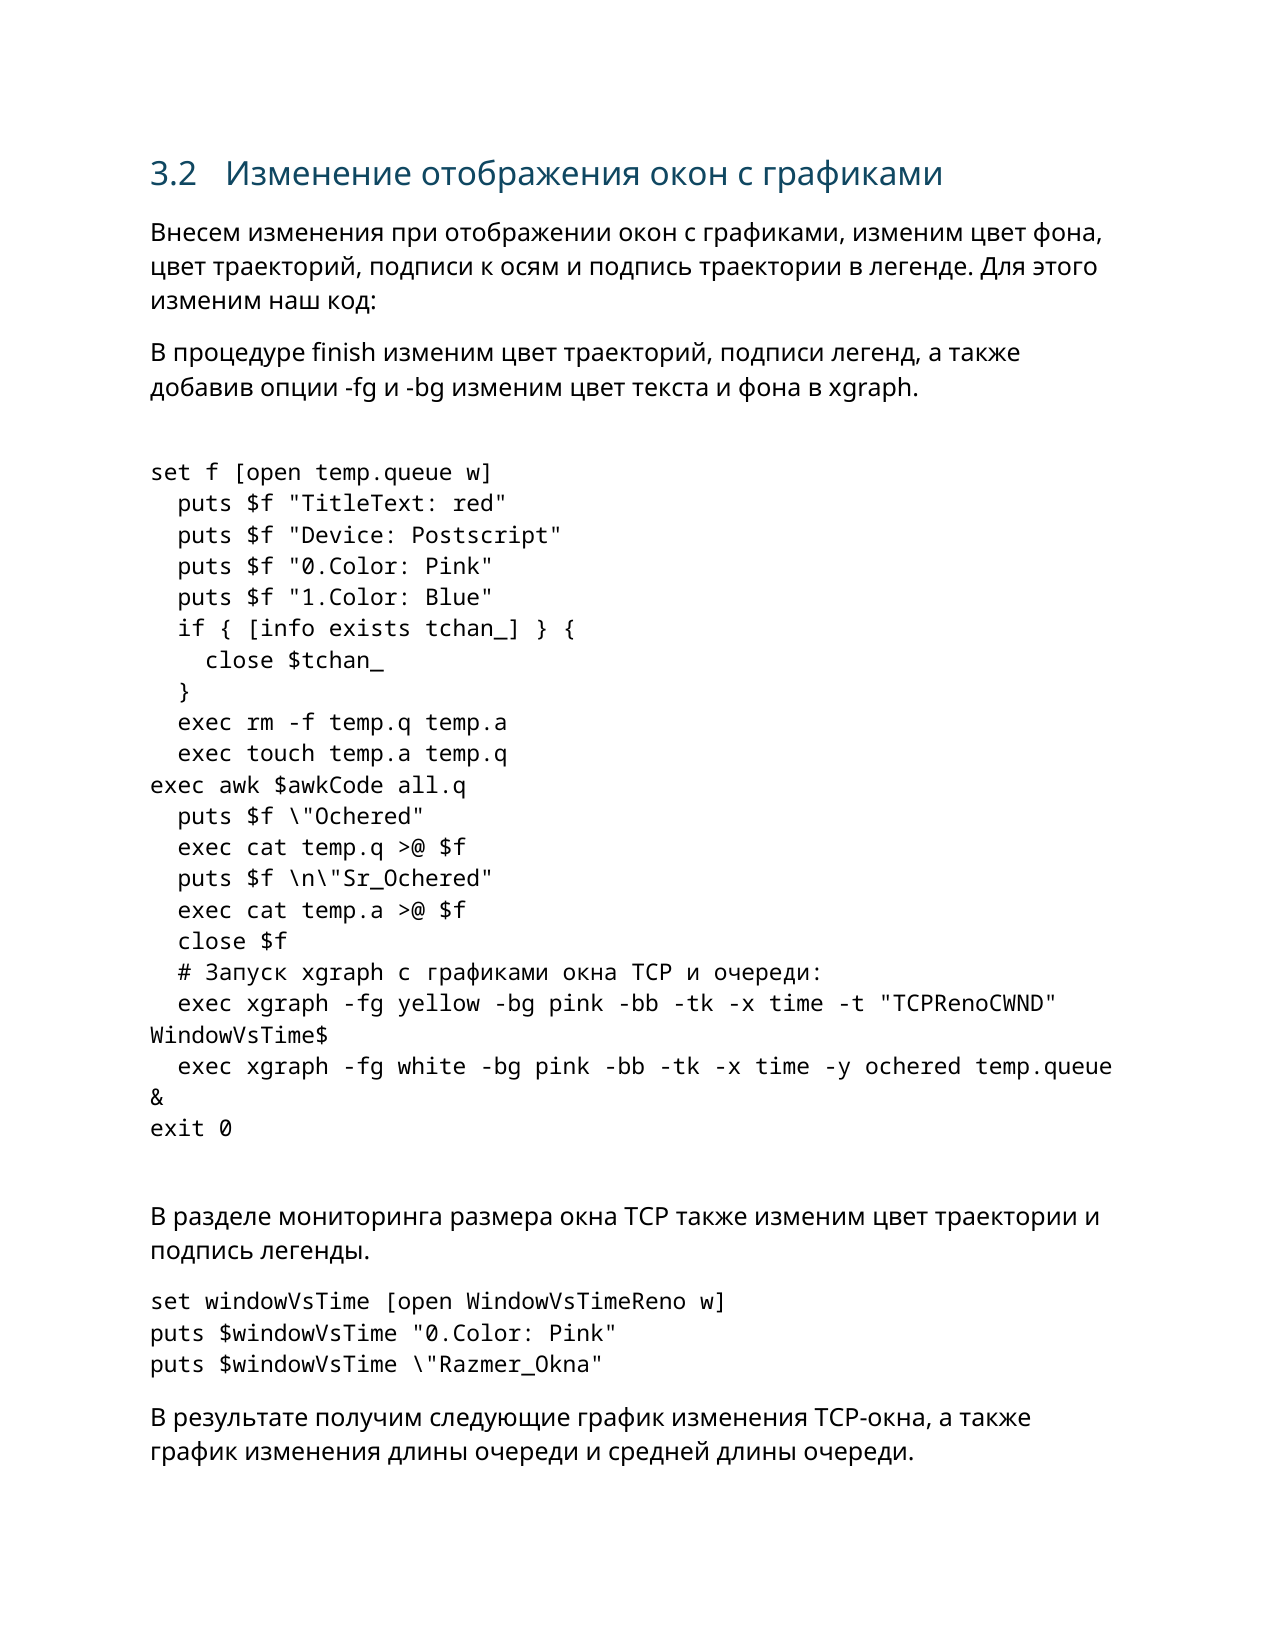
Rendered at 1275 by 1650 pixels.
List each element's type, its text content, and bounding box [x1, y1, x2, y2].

text set f [open temp.queue w] puts $f "TitleText: red" puts $f "Device: Postscript" puts $f "0.Color: Pink" puts $f "1.Color: Blue" if { [info exists tchan_] } { close $tchan_ } exec rm -f temp.q temp.a exec touch temp.a temp.q exec awk $awkCode all.q puts $f \"Ochered" exec cat temp.q >@ $f puts $f \n\"Sr_Ochered" exec cat temp.a >@ $f close $f # Запуск xgraph с графиками окна TCP и очереди: exec xgraph -fg yellow -bg pink -bb -tk -x time -t "TCPRenoCWND" WindowVsTime$ exec xgraph -fg white -bg pink -bb -tk -x time -y ochered temp.queue & exit 0 [150, 422, 1125, 1178]
text Внесем изменения при отображении окон с графиками, изменим цвет фона, цвет траекторий, подписи к осям и подпись траектории в легенде. Для этого изменим наш код: [150, 214, 1125, 316]
text В разделе мониторинга размера окна TCP также изменим цвет траектории и подпись легенды. [150, 1198, 1125, 1267]
text set windowVsTime [open WindowVsTimeReno w] puts $windowVsTime "0.Color: Pink" puts $windowVsTime \"Razmer_Okna" [150, 1285, 1125, 1379]
text В процедуре finish изменим цвет траекторий, подписи легенд, а также добавив опции -fg и -bg изменим цвет текста и фона в xgraph. [150, 335, 1125, 403]
text В результате получим следующие график изменения TCP-окна, а также график изменения длины очереди и средней длины очереди. [150, 1400, 1125, 1468]
subtitle 3.2 Изменение отображения окон с графиками [150, 150, 1125, 195]
